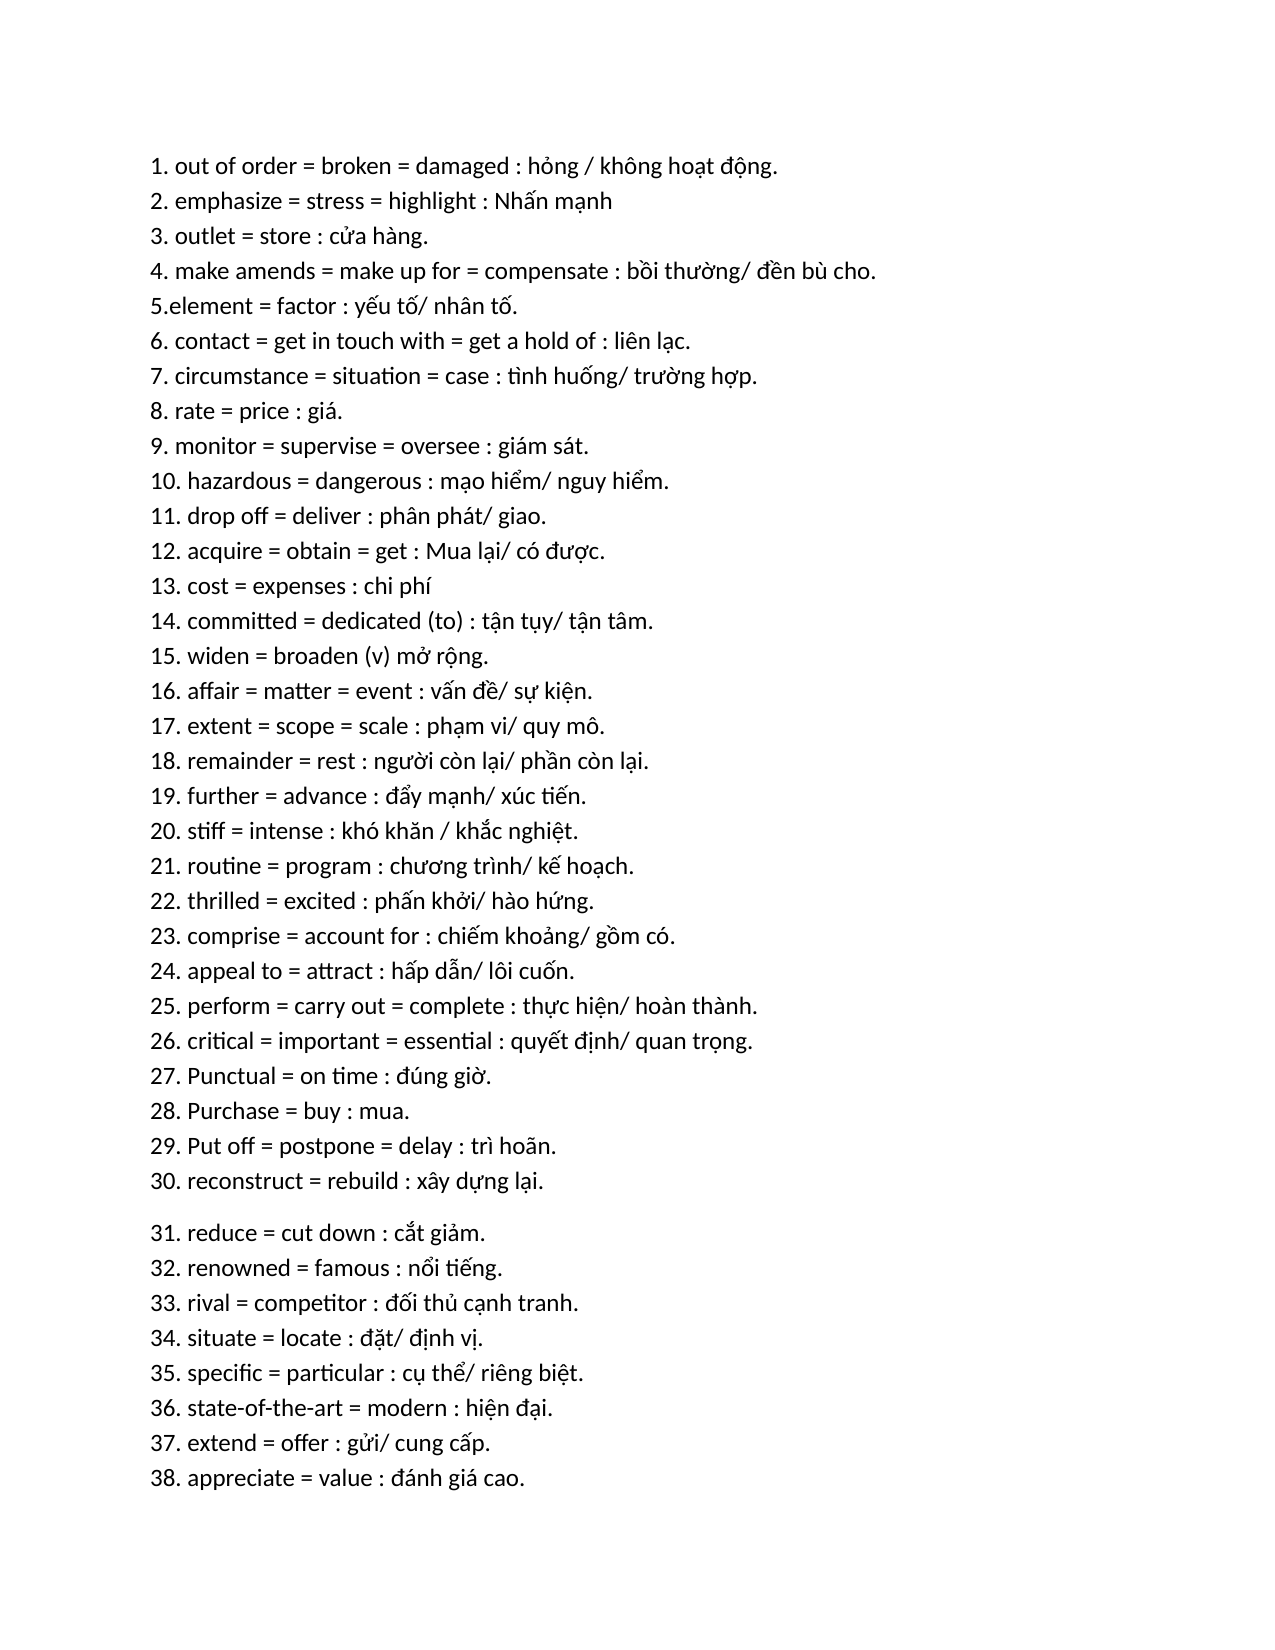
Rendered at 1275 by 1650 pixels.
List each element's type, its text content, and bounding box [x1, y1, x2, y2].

text 1. out of order = broken = damaged : hỏng / không hoạt động. 2. emphasize = stress = highlight : Nhấn mạnh 3. outlet = store : cửa hàng. 4. make amends = make up for = compensate : bồi thường/ đền bù cho. 5.element = factor : yếu tố/ nhân tố. 6. contact = get in touch with = get a hold of : liên lạc. 7. circumstance = situation = case : tình huống/ trường hợp. 8. rate = price : giá. 9. monitor = supervise = oversee : giám sát. 10. hazardous = dangerous : mạo hiểm/ nguy hiểm. 11. drop off = deliver : phân phát/ giao. 12. acquire = obtain = get : Mua lại/ có được. 13. cost = expenses : chi phí 14. committed = dedicated (to) : tận tụy/ tận tâm. 15. widen = broaden (v) mở rộng. 16. affair = matter = event : vấn đề/ sự kiện. 17. extent = scope = scale : phạm vi/ quy mô. 18. remainder = rest : người còn lại/ phần còn lại. 19. further = advance : đẩy mạnh/ xúc tiến. 20. stiff = intense : khó khăn / khắc nghiệt. 21. routine = program : chương trình/ kế hoạch. 22. thrilled = excited : phấn khởi/ hào hứng. 23. comprise = account for : chiếm khoảng/ gồm có. 24. appeal to = attract : hấp dẫn/ lôi cuốn. 25. perform = carry out = complete : thực hiện/ hoàn thành. 26. critical = important = essential : quyết định/ quan trọng. 27. Punctual = on time : đúng giờ. 28. Purchase = buy : mua. 29. Put off = postpone = delay : trì hoãn. 30. reconstruct = rebuild : xây dựng lại. [150, 150, 1125, 1196]
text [150, 1217, 1125, 1492]
